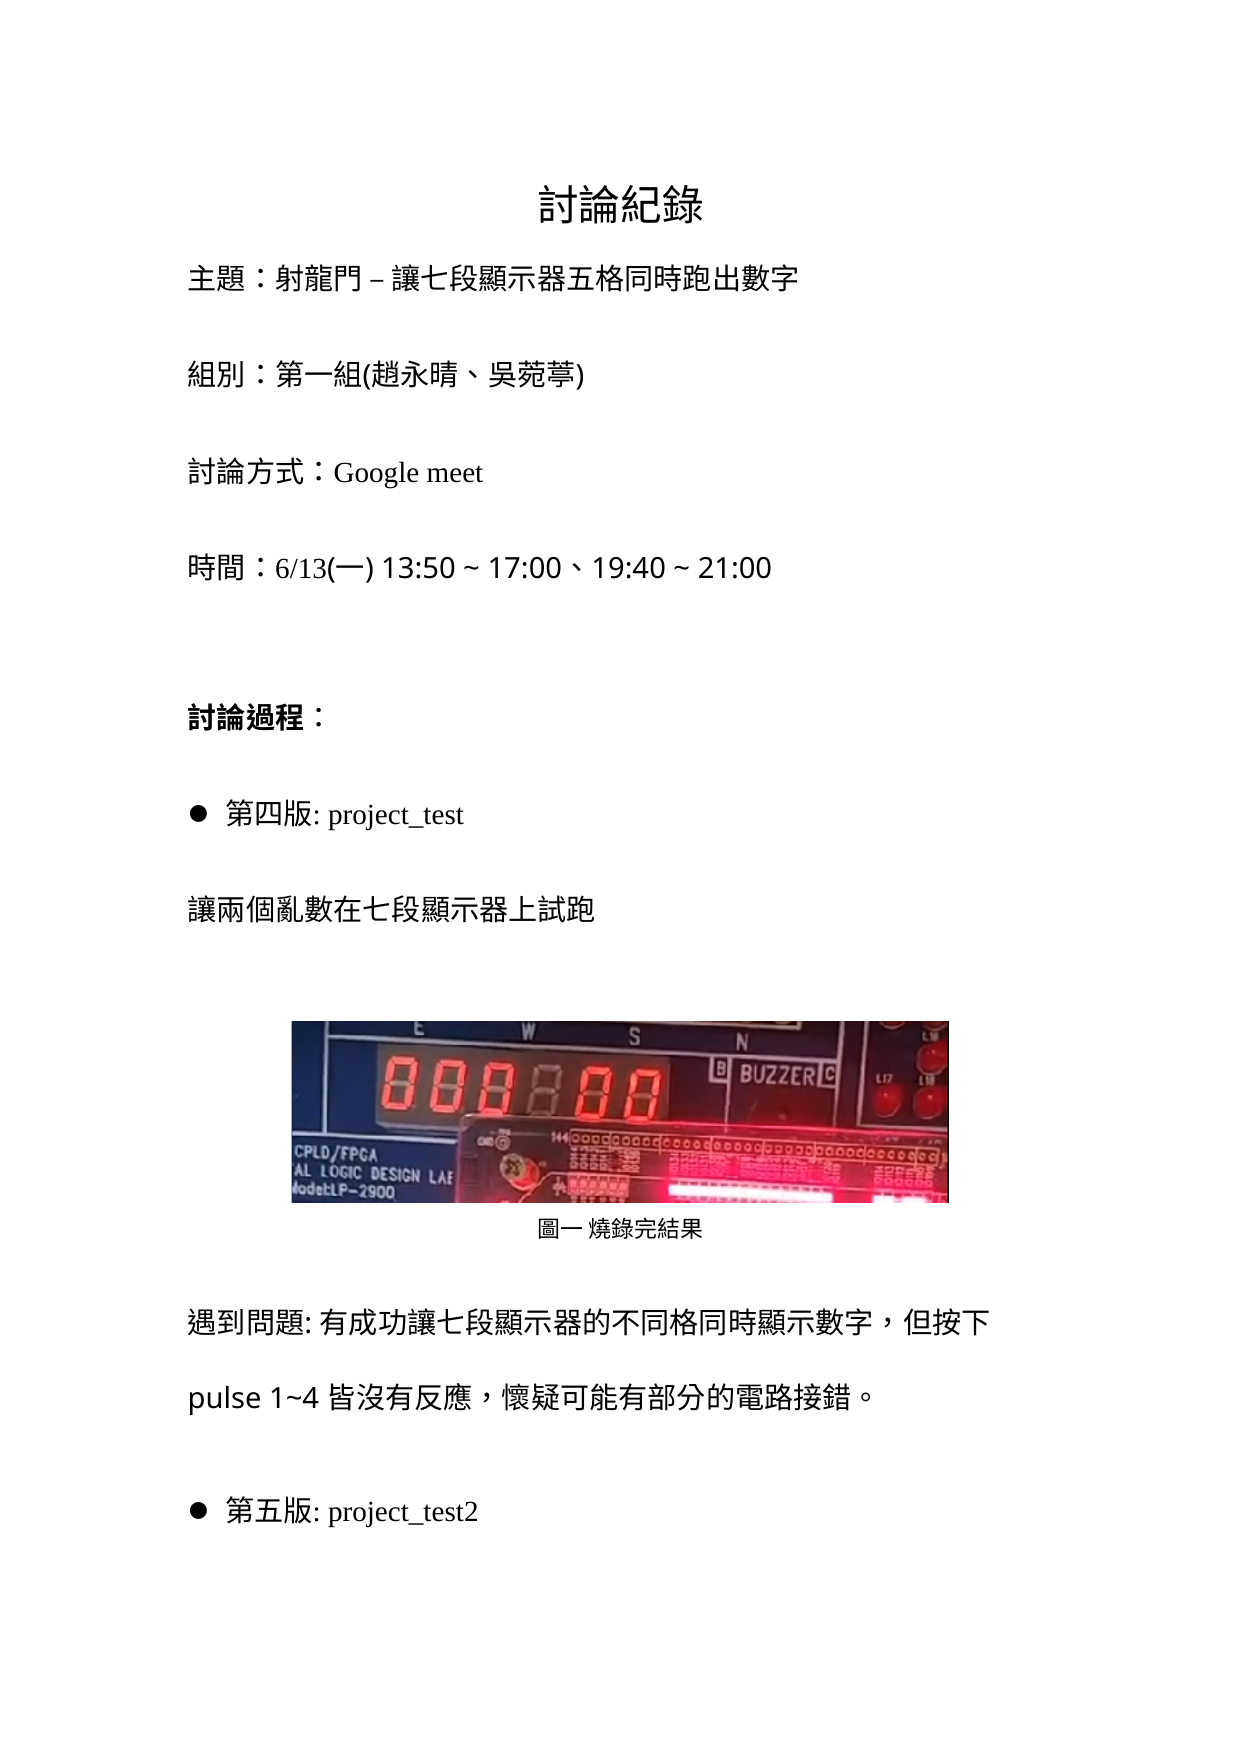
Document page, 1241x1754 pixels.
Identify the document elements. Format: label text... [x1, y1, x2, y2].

text 組別：第一組(趙永晴、吳菀葶) [187, 336, 1053, 411]
text 遇到問題: 有成功讓七段顯示器的不同格同時顯示數字，但按下pulse 1~4 皆沒有反應，懷疑可能有部分的電路接錯。 [187, 1283, 1053, 1433]
text 主題：射龍門 – 讓七段顯示器五格同時跑出數字 [187, 239, 1053, 314]
text 讓兩個亂數在七段顯示器上試跑 [187, 871, 1053, 946]
text 時間：6/13(一) 13:50 ~ 17:00、19:40 ~ 21:00 [187, 528, 1053, 603]
text 討論紀錄 [187, 164, 1053, 239]
text 圖一 燒錄完結果 [187, 1208, 1053, 1246]
picture [291, 1021, 949, 1203]
list 第四版: project_test [187, 774, 1053, 849]
text 討論方式：Google meet [187, 432, 1053, 507]
text 討論過程： [187, 678, 1053, 753]
list 第五版: project_test2 [187, 1471, 1053, 1546]
